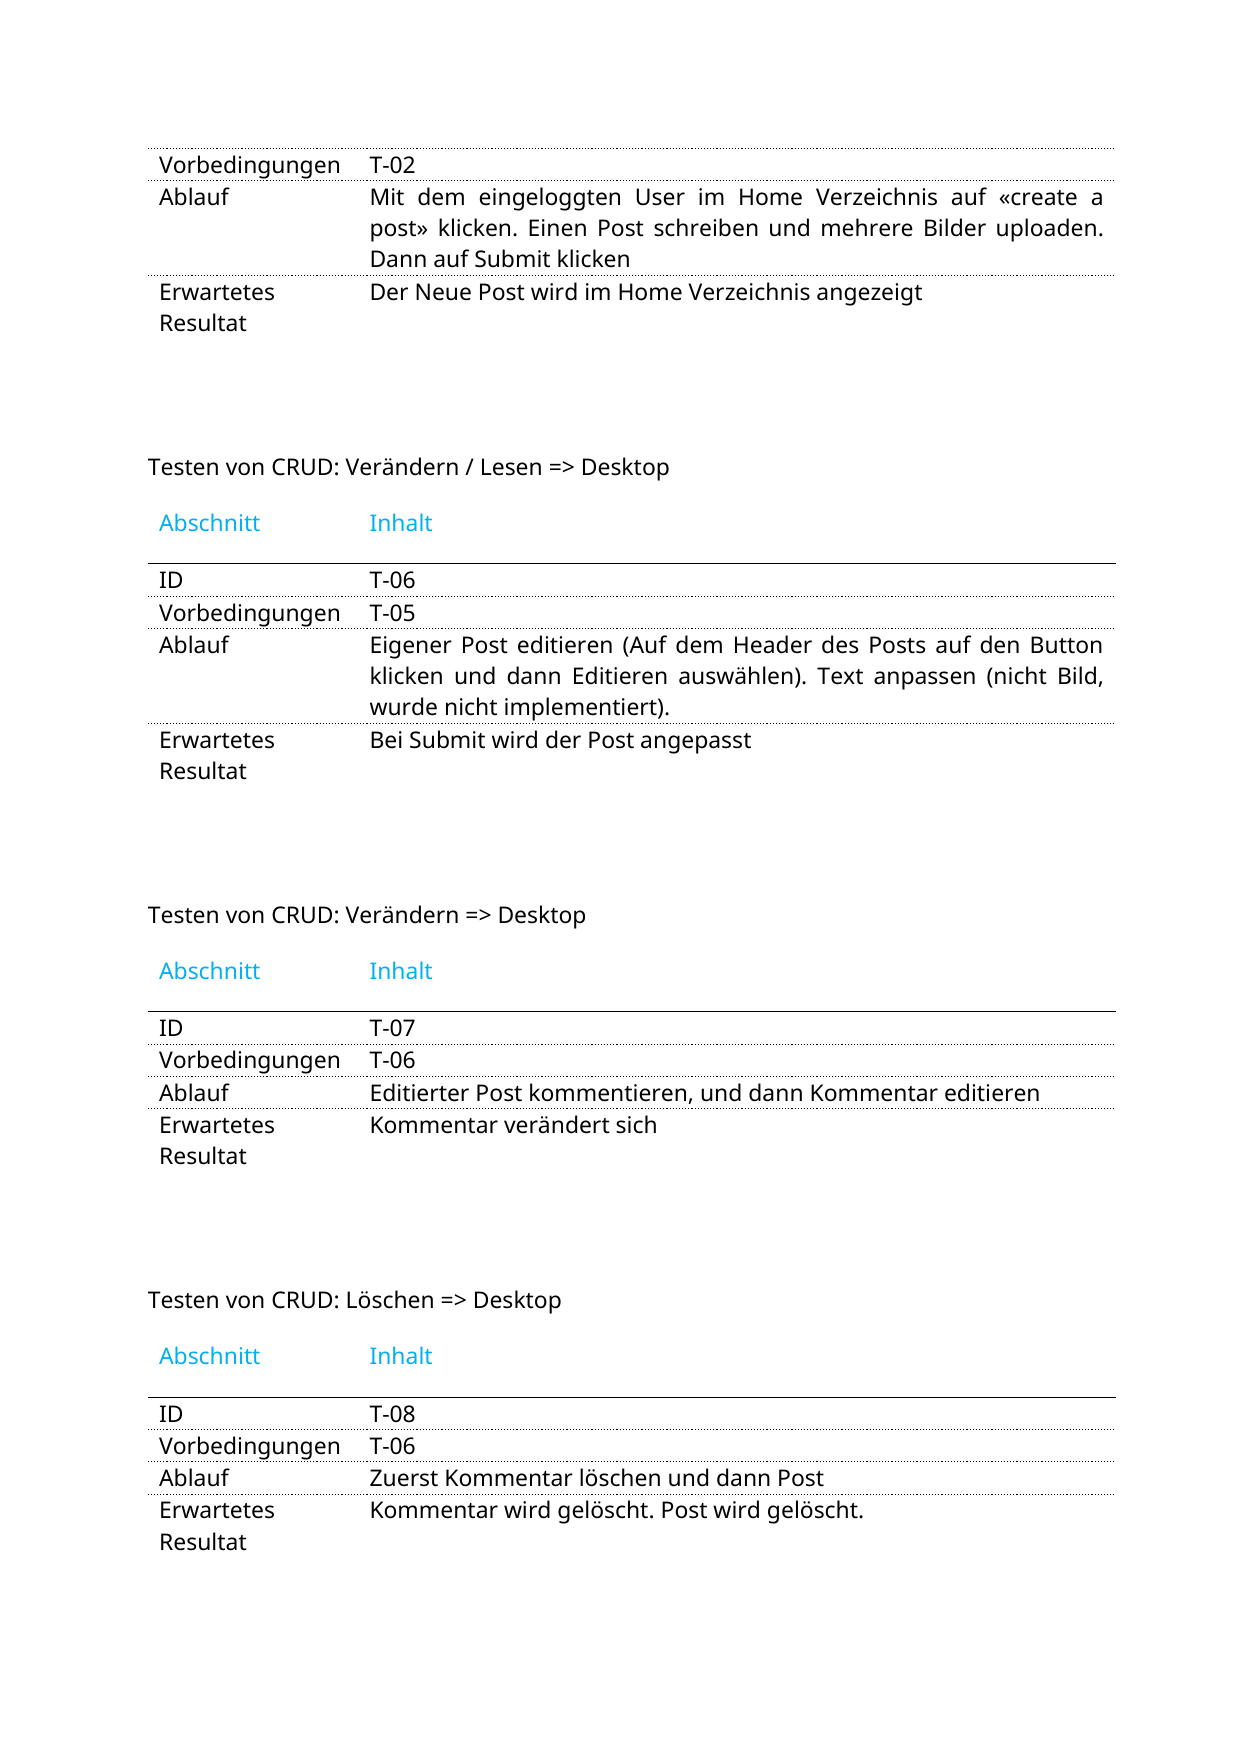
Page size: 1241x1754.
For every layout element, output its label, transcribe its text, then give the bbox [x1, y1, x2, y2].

table_cell T-06 [358, 564, 1116, 596]
table_cell Ablauf [148, 1461, 358, 1493]
text Testen von CRUD: Löschen => Desktop [148, 1284, 1093, 1315]
table_cell ID [148, 1398, 358, 1429]
table_cell Kommentar wird gelöscht. Post wird gelöscht. [358, 1494, 1116, 1557]
table_cell Vorbedingungen [148, 148, 358, 180]
table_cell ID [148, 564, 358, 596]
table_cell Zuerst Kommentar löschen und dann Post [358, 1461, 1116, 1493]
table_cell Eigener Post editieren (Auf dem Header des Posts auf den Button klicken und dann Editieren auswählen). Text anpassen (nicht Bild, wurde nicht implementiert). [358, 628, 1116, 723]
table_cell Der Neue Post wird im Home Verzeichnis angezeigt [358, 275, 1116, 338]
table_cell T-05 [358, 596, 1116, 628]
table_cell Erwartetes Resultat [148, 723, 358, 786]
table_cell T-08 [358, 1398, 1116, 1429]
table_cell ID [148, 1012, 358, 1043]
table_header Abschnitt [148, 955, 358, 1011]
text Testen von CRUD: Verändern / Lesen => Desktop [148, 451, 1093, 482]
table_cell Ablauf [148, 180, 358, 275]
table_cell T-06 [358, 1429, 1116, 1461]
table_cell Erwartetes Resultat [148, 1108, 358, 1172]
table_header Inhalt [358, 1340, 1116, 1397]
table_cell Ablauf [148, 628, 358, 723]
table_cell Ablauf [148, 1076, 358, 1108]
table_cell Vorbedingungen [148, 596, 358, 628]
text Testen von CRUD: Verändern => Desktop [148, 899, 1093, 930]
table_cell T-06 [358, 1044, 1116, 1076]
table_header Inhalt [358, 955, 1116, 1011]
table_cell Kommentar verändert sich [358, 1108, 1116, 1172]
table_cell Erwartetes Resultat [148, 1494, 358, 1557]
table_cell Vorbedingungen [148, 1429, 358, 1461]
table_cell Bei Submit wird der Post angepasst [358, 723, 1116, 786]
table_cell Erwartetes Resultat [148, 275, 358, 338]
table_header Abschnitt [148, 1340, 358, 1397]
table_header Abschnitt [148, 507, 358, 563]
table_cell Mit dem eingeloggten User im Home Verzeichnis auf «create a post» klicken. Einen Post schreiben und mehrere Bilder uploaden. Dann auf Submit klicken [358, 180, 1116, 275]
table_cell T-02 [358, 148, 1116, 180]
table_cell T-07 [358, 1012, 1116, 1043]
table_cell Editierter Post kommentieren, und dann Kommentar editieren [358, 1076, 1116, 1108]
table_cell Vorbedingungen [148, 1044, 358, 1076]
table_header Inhalt [358, 507, 1116, 563]
